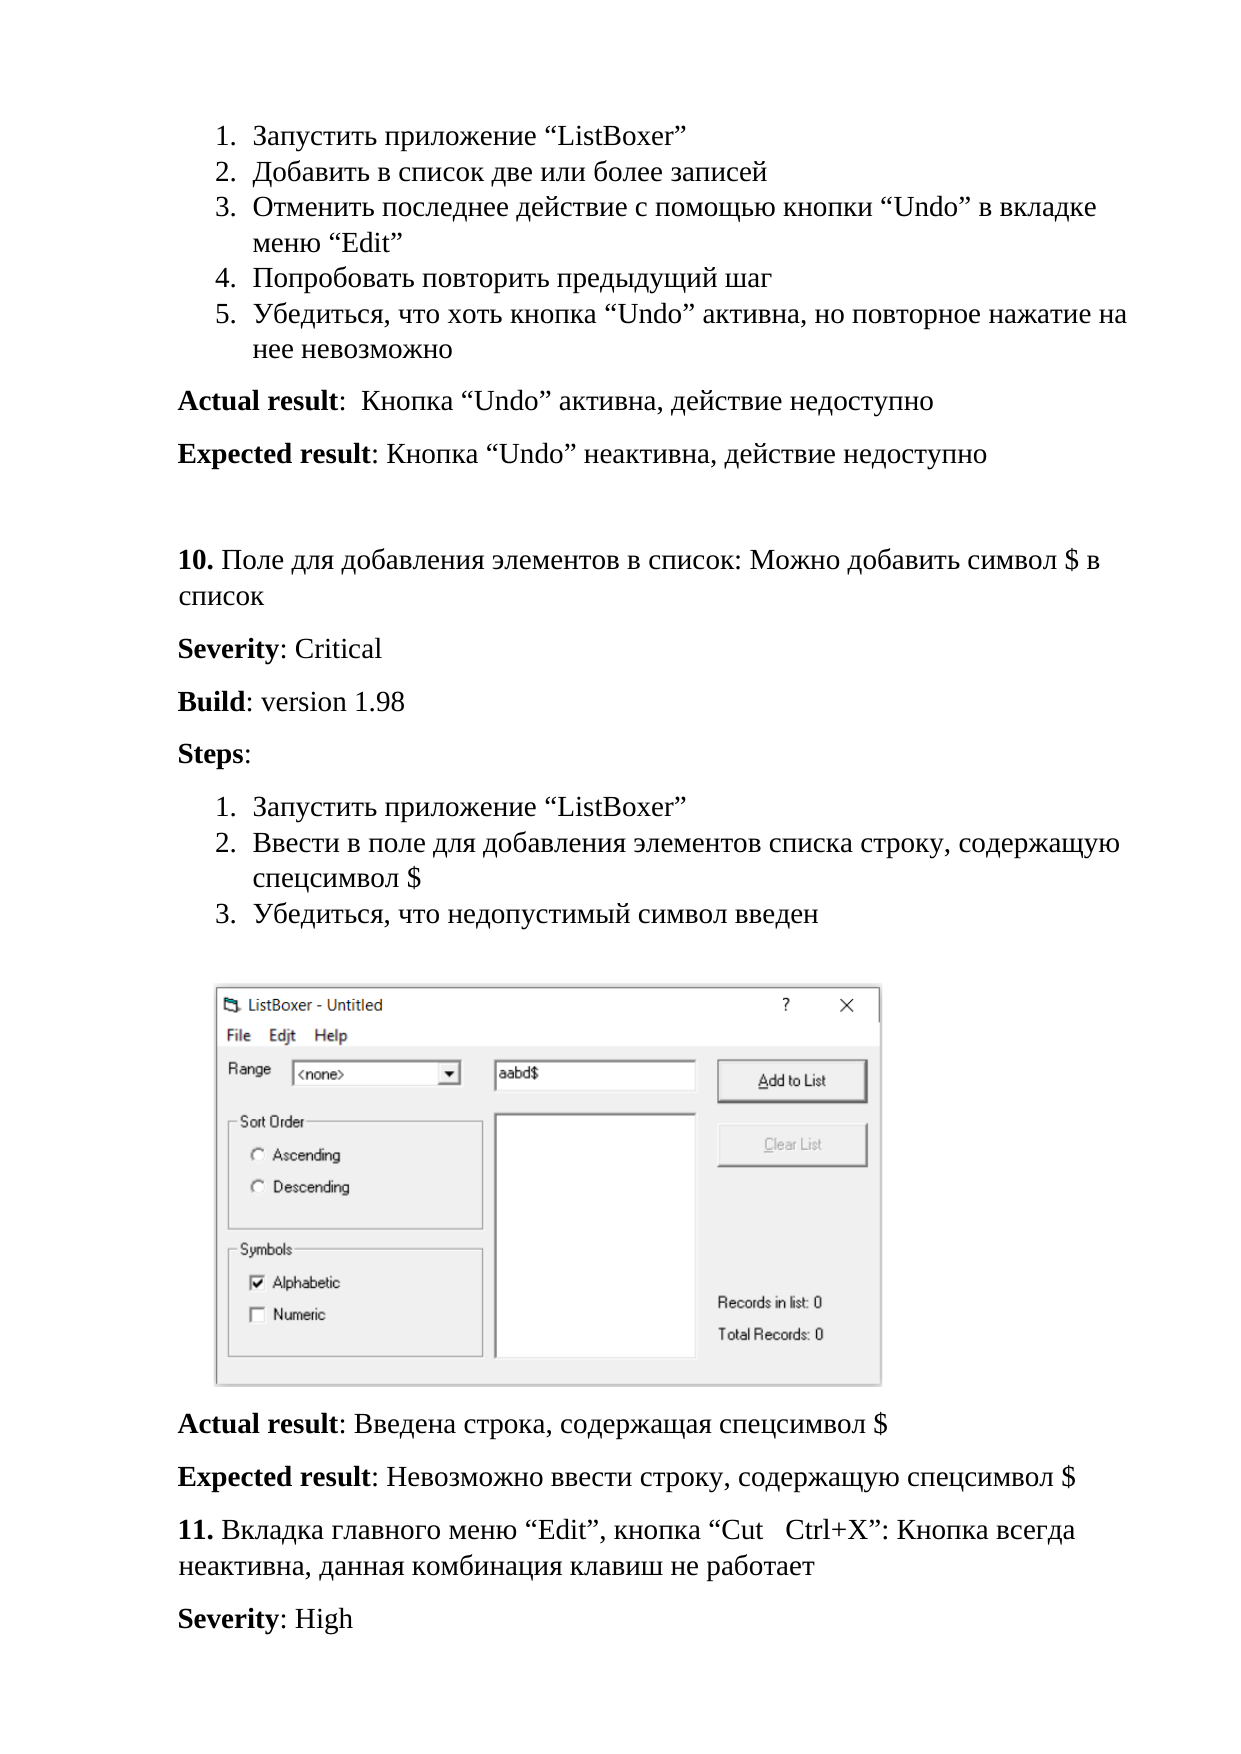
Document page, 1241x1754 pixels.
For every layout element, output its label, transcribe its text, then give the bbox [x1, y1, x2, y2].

text Build: version 1.98 [177, 684, 1152, 717]
list Добавить в список две или более записей [215, 154, 1152, 187]
text Expected result: Кнопка “Undo” неактивна, действие недоступно [177, 436, 1152, 470]
list Убедиться, что недопустимый символ введен [215, 896, 1152, 929]
text Actual result: Кнопка “Undo” активна, действие недоступно [177, 383, 1152, 417]
list Попробовать повторить предыдущий шаг [215, 260, 1152, 294]
text Steps: [177, 736, 1152, 770]
list Запустить приложение “ListBoxer” [215, 789, 1152, 823]
list Ввести в поле для добавления элементов списка строку, содержащую спецсимвол $ [215, 825, 1152, 894]
text Actual result: Введена строка, содержащая спецсимвол $ [177, 1406, 1152, 1440]
text Expected result: Невозможно ввести строку, содержащую спецсимвол $ [177, 1459, 1152, 1492]
text Severity: High [177, 1601, 1152, 1634]
list Запустить приложение “ListBoxer” [215, 118, 1152, 152]
list Отменить последнее действие с помощью кнопки “Undo” в вкладке меню “Edit” [215, 189, 1152, 258]
picture [213, 983, 883, 1387]
text Severity: Critical [177, 631, 1152, 664]
list Убедиться, что хоть кнопка “Undo” активна, но повторное нажатие на нее невозможно [215, 296, 1152, 365]
text 10. Поле для добавления элементов в список: Можно добавить символ $ в список [177, 542, 1152, 612]
text 11. Вкладка главного меню “Edit”, кнопка “Cut Ctrl+X”: Кнопка всегда неактивна, данная комбинация клавиш не работает [177, 1512, 1152, 1581]
